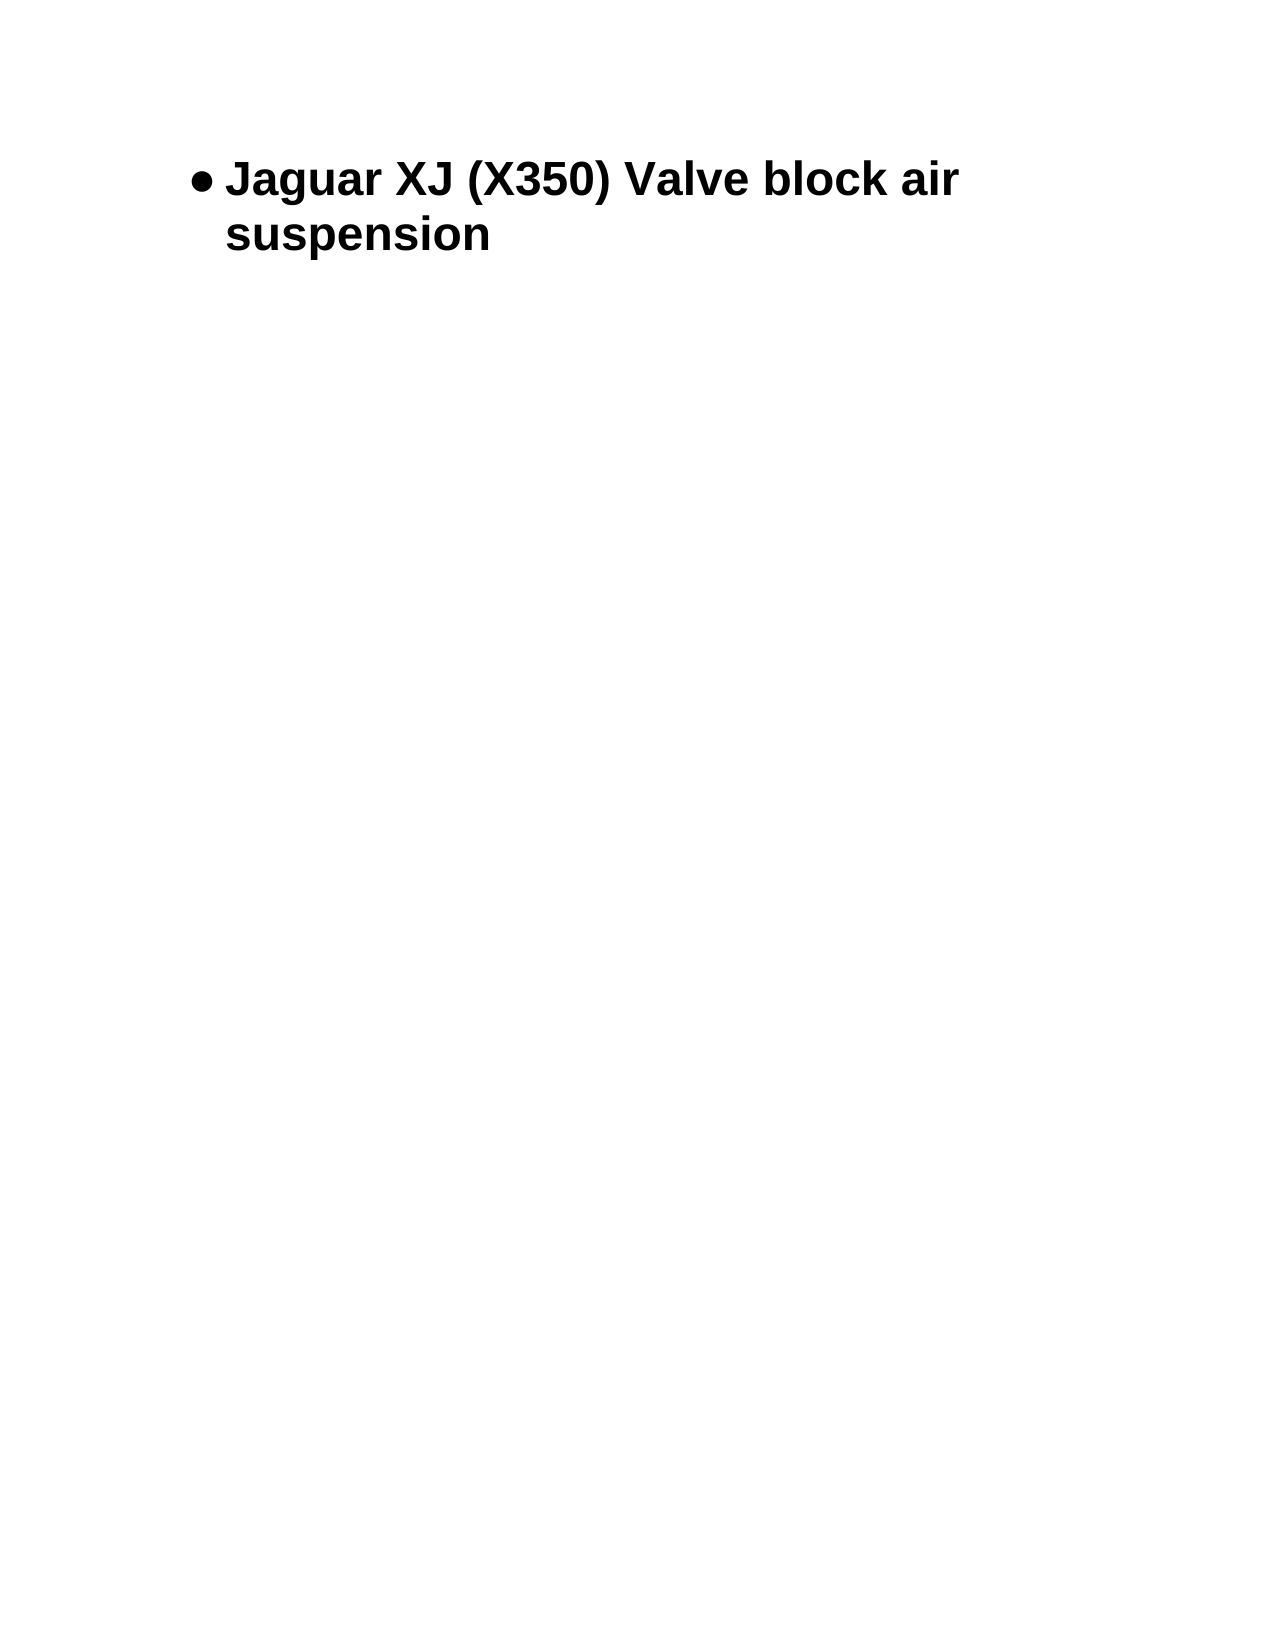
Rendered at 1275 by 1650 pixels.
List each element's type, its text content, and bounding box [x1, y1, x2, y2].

subtitle Jaguar XJ (X350) Valve block air suspension [187, 150, 1125, 260]
